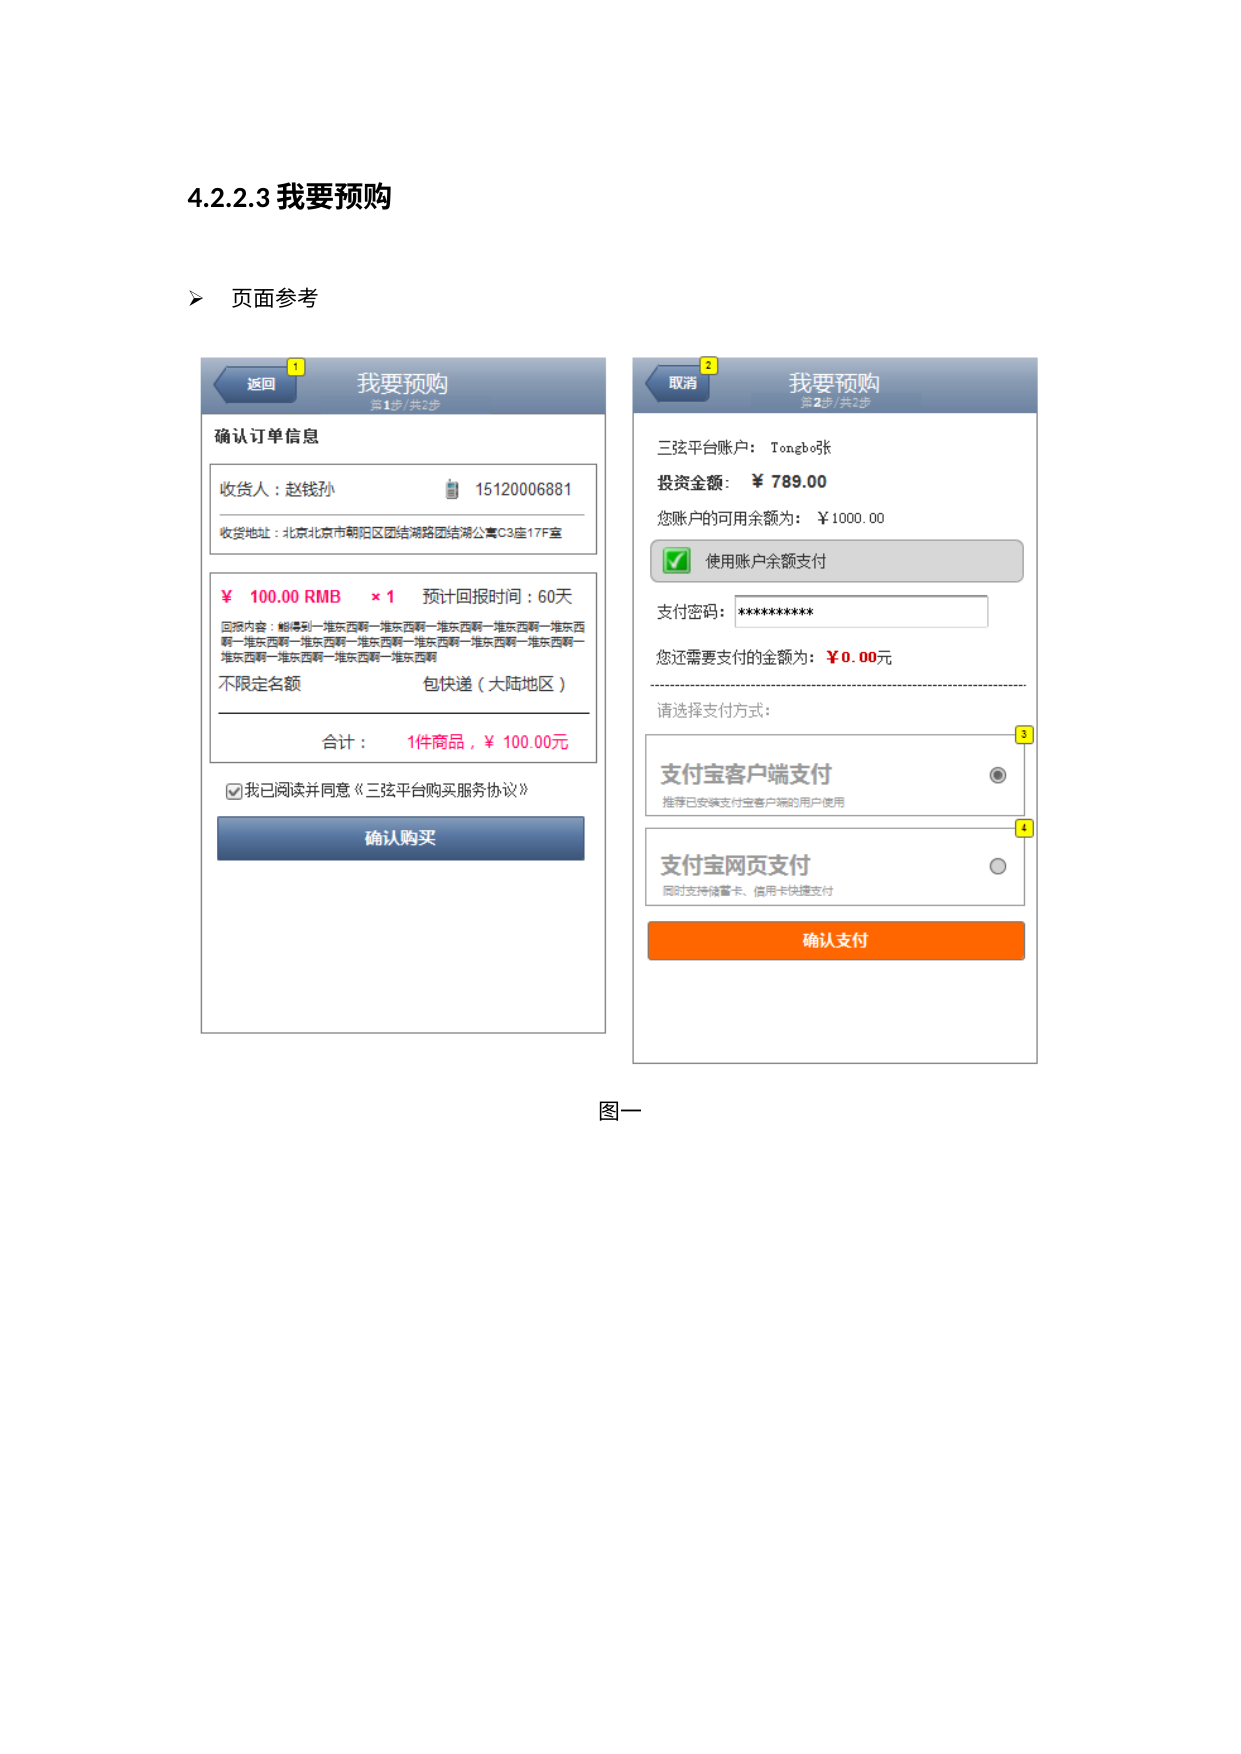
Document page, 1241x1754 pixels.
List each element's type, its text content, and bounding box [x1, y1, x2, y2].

text 图一 [187, 1093, 1053, 1126]
list 页面参考 [187, 281, 1053, 313]
picture [187, 345, 1053, 1078]
subtitle 4.2.2.3我要预购 [187, 162, 1053, 227]
